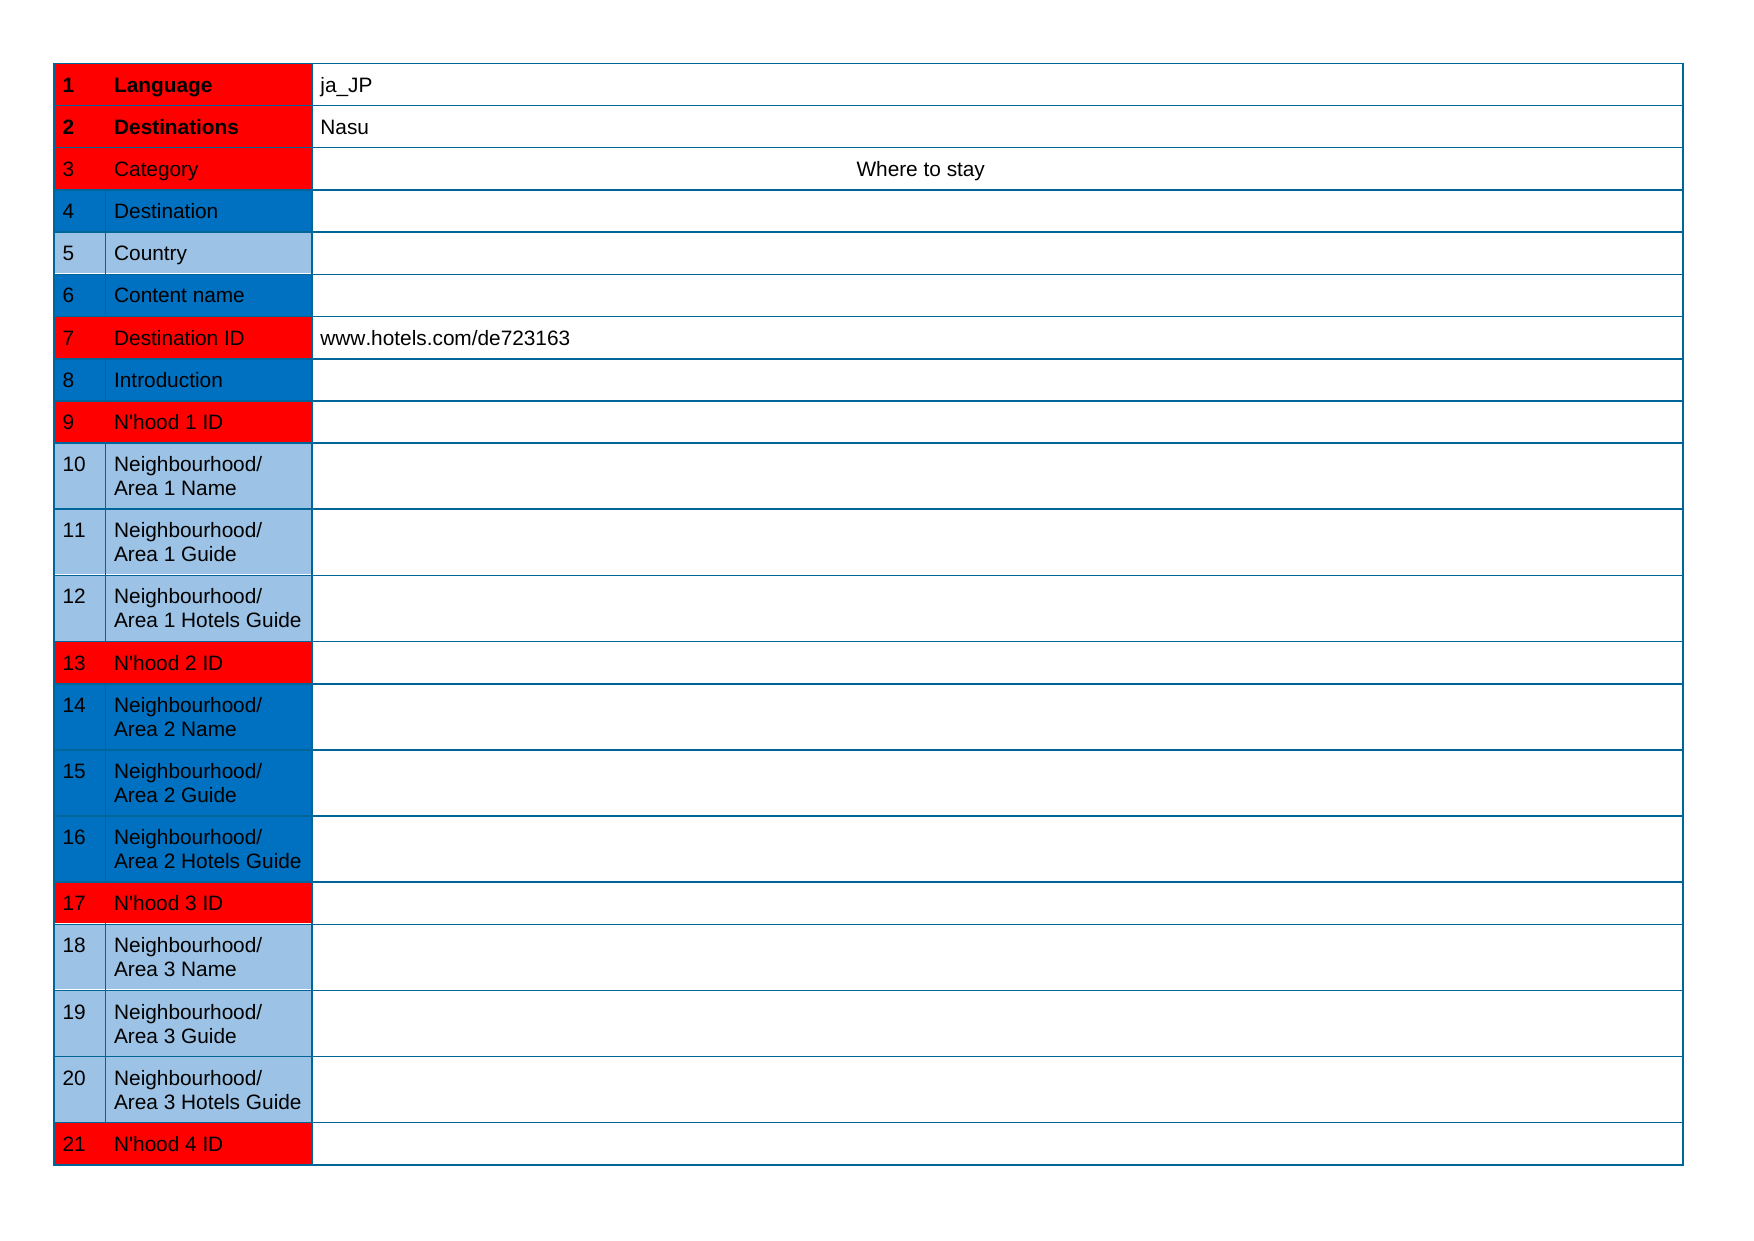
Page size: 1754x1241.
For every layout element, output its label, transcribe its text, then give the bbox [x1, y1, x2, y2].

table_cell 17 [55, 883, 105, 923]
table_cell [313, 991, 1682, 1056]
table_cell [313, 685, 1682, 749]
table_cell Nasu [313, 106, 1682, 147]
table_cell Neighbourhood/Area 2 Name [106, 685, 311, 749]
table_cell [313, 1123, 1682, 1164]
table_cell 18 [55, 925, 105, 989]
table_cell [313, 191, 1682, 231]
table_cell 11 [55, 510, 105, 574]
table_cell [313, 576, 1682, 641]
table_cell [313, 444, 1682, 508]
table_cell N'hood 4 ID [106, 1123, 311, 1164]
table_cell [313, 510, 1682, 574]
table_cell Where to stay [313, 148, 1682, 189]
table_cell 5 [55, 233, 105, 273]
table_header ja_JP [313, 64, 1682, 105]
table_cell N'hood 2 ID [106, 642, 311, 683]
table_cell 7 [55, 317, 105, 358]
table_cell Category [106, 148, 311, 189]
table_cell 14 [55, 685, 105, 749]
table_cell Neighbourhood/Area 3 Name [106, 925, 311, 989]
table_cell 15 [55, 751, 105, 815]
table_cell [313, 1057, 1682, 1122]
table_cell N'hood 3 ID [106, 883, 311, 923]
table_cell Neighbourhood/Area 3 Hotels Guide [106, 1057, 311, 1122]
table_cell Neighbourhood/Area 2 Guide [106, 751, 311, 815]
table_cell 19 [55, 991, 105, 1056]
table_header 1 [55, 64, 105, 105]
table_cell [313, 883, 1682, 923]
table_cell Neighbourhood/Area 1 Name [106, 444, 311, 508]
table_cell [313, 925, 1682, 989]
table_cell Neighbourhood/Area 3 Guide [106, 991, 311, 1056]
table_cell Neighbourhood/Area 2 Hotels Guide [106, 817, 311, 881]
table_cell 16 [55, 817, 105, 881]
table_cell 12 [55, 576, 105, 641]
table_cell 21 [55, 1123, 105, 1164]
table_cell Neighbourhood/Area 1 Guide [106, 510, 311, 574]
table_cell 6 [55, 275, 105, 316]
table_cell [313, 402, 1682, 442]
table_cell 8 [55, 360, 105, 400]
table_cell Destinations [106, 106, 311, 147]
table_cell [313, 642, 1682, 683]
table_cell 9 [55, 402, 105, 442]
table_cell [313, 751, 1682, 815]
table_cell 4 [55, 191, 105, 231]
table_cell [313, 360, 1682, 400]
table_cell 13 [55, 642, 105, 683]
table_cell Content name [106, 275, 311, 316]
table_cell Neighbourhood/Area 1 Hotels Guide [106, 576, 311, 641]
table_cell Introduction [106, 360, 311, 400]
table_cell [313, 817, 1682, 881]
table_cell 2 [55, 106, 105, 147]
table_cell www.hotels.com/de723163 [313, 317, 1682, 358]
table_cell Country [106, 233, 311, 273]
table_cell 20 [55, 1057, 105, 1122]
table_header Language [106, 64, 311, 105]
table_cell Destination ID [106, 317, 311, 358]
table_cell 10 [55, 444, 105, 508]
table_cell 3 [55, 148, 105, 189]
table_cell N'hood 1 ID [106, 402, 311, 442]
table_cell Destination [106, 191, 311, 231]
table_cell [313, 275, 1682, 316]
table_cell [313, 233, 1682, 273]
